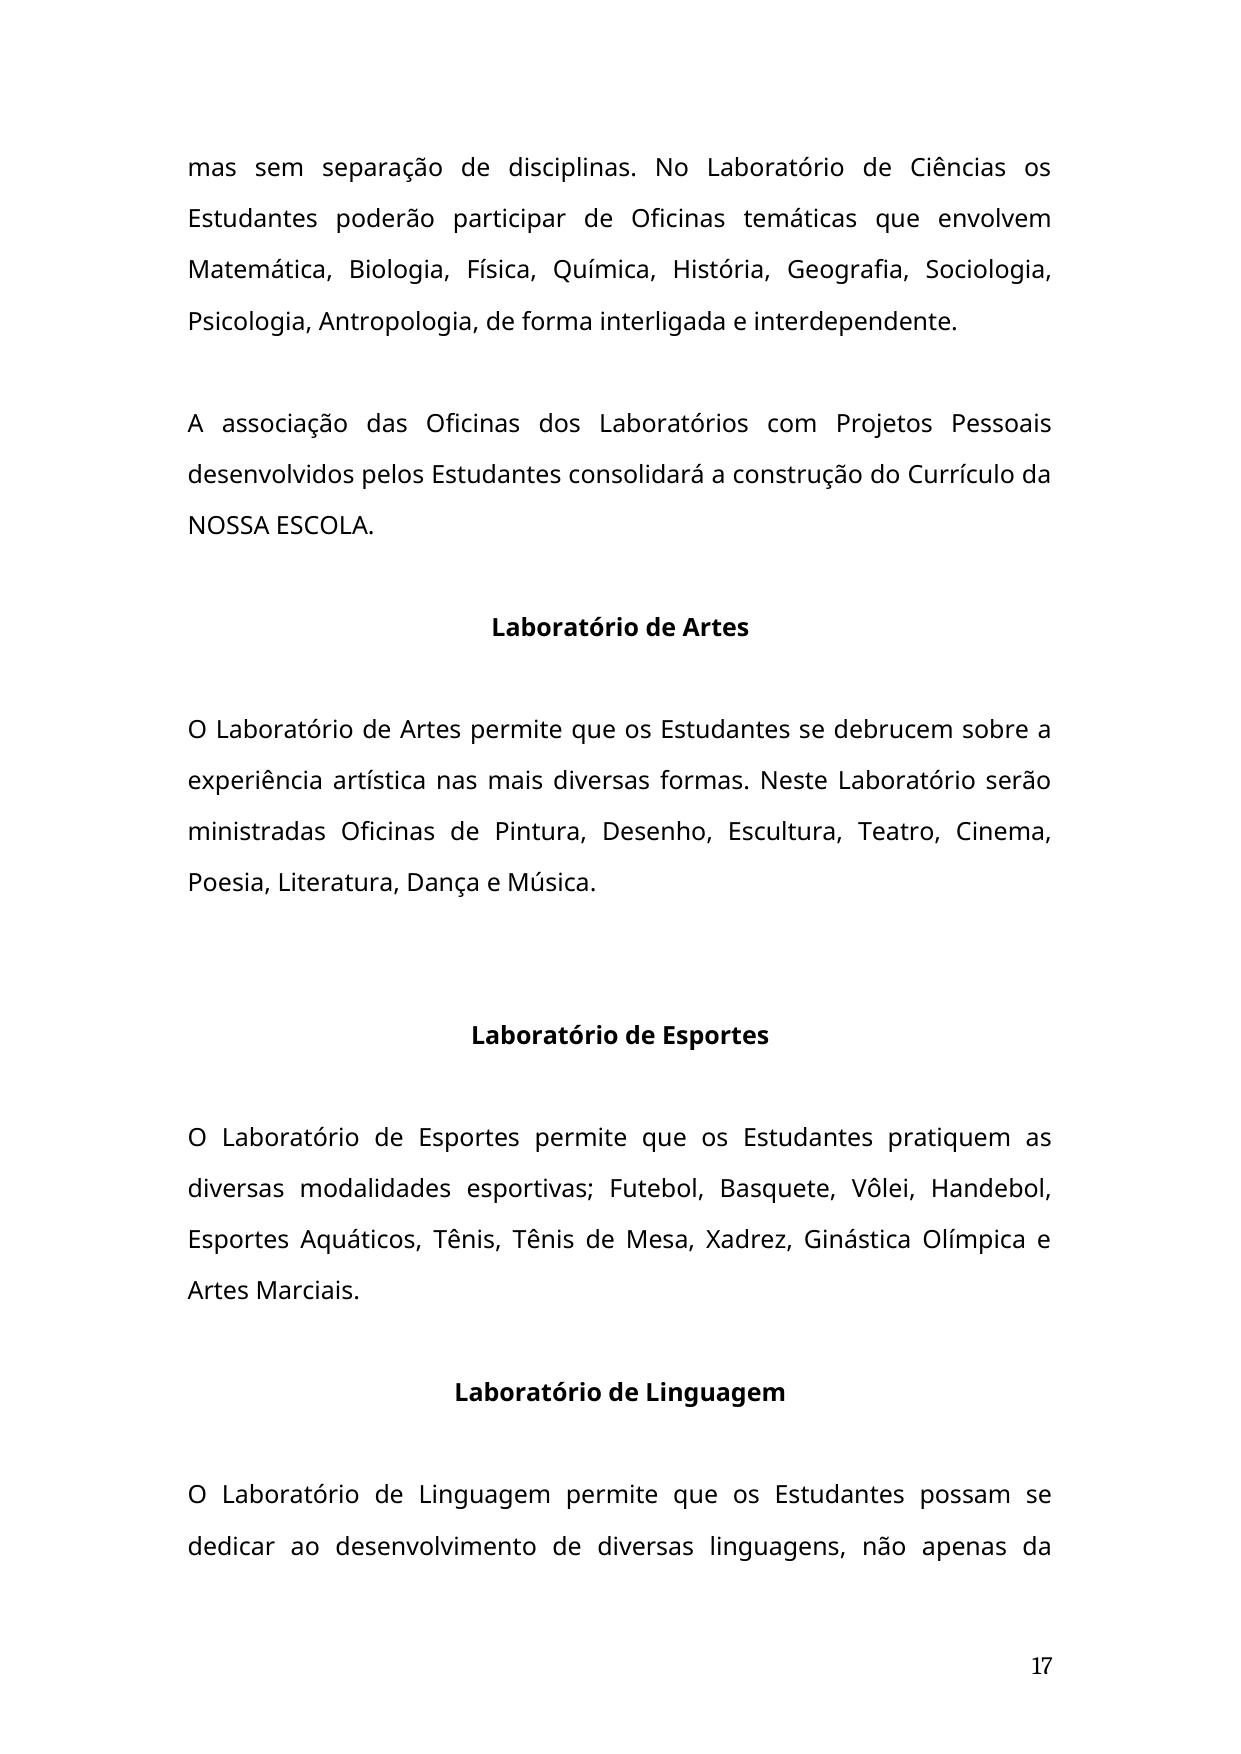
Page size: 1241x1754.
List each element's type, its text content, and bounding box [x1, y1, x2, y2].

text Laboratório de Linguagem [187, 1375, 1053, 1409]
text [187, 1477, 1053, 1562]
text Laboratório de Esportes [187, 1018, 1053, 1052]
text O Laboratório de Esportes permite que os Estudantes pratiquem as diversas modalidades esportivas; Futebol, Basquete, Vôlei, Handebol, Esportes Aquáticos, Tênis, Tênis de Mesa, Xadrez, Ginástica Olímpica e Artes Marciais. [187, 1120, 1053, 1307]
text A associação das Oficinas dos Laboratórios com Projetos Pessoais desenvolvidos pelos Estudantes consolidará a construção do Currículo da NOSSA ESCOLA. [187, 405, 1053, 541]
text O Laboratório de Artes permite que os Estudantes se debrucem sobre a experiência artística nas mais diversas formas. Neste Laboratório serão ministradas Oficinas de Pintura, Desenho, Escultura, Teatro, Cinema, Poesia, Literatura, Dança e Música. [187, 711, 1053, 899]
text Laboratório de Artes [187, 609, 1053, 643]
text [187, 150, 1053, 337]
